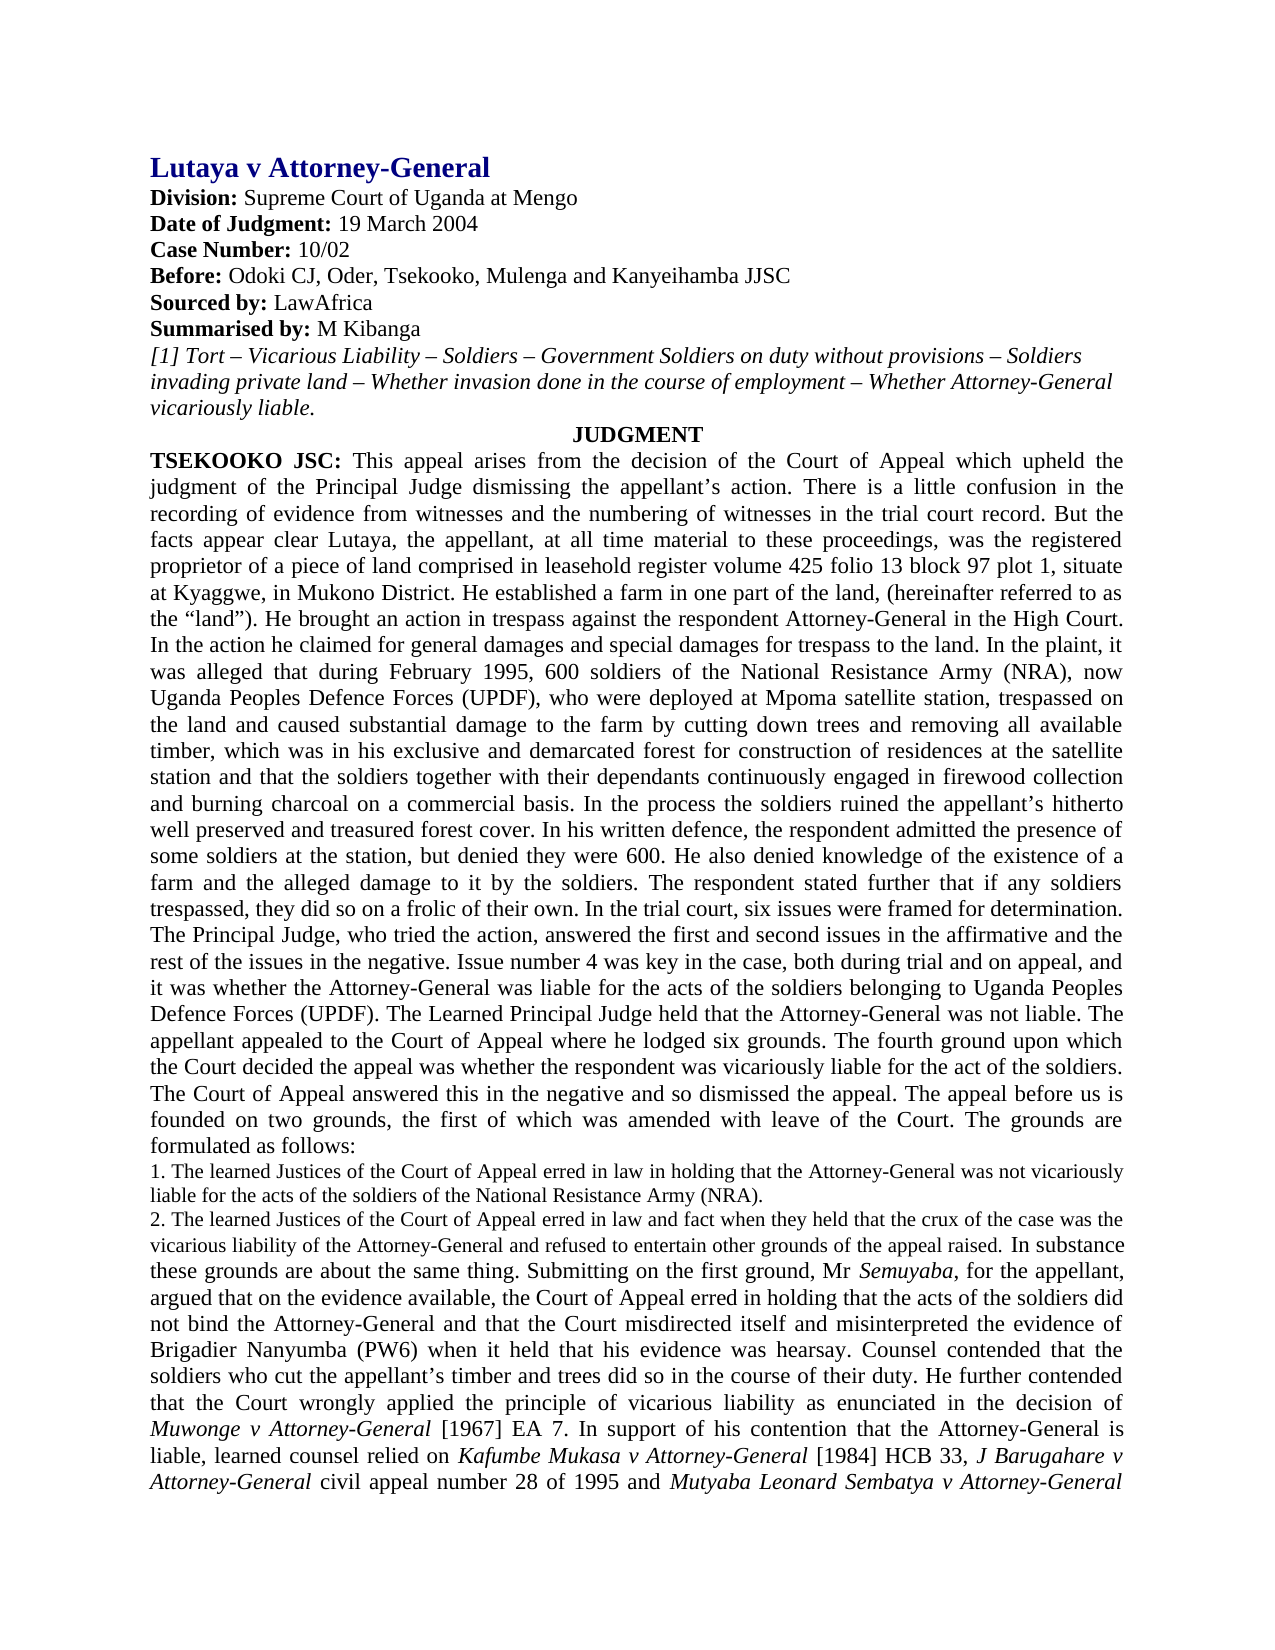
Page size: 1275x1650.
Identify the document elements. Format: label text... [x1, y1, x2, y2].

text vicariously liable. [150, 394, 1125, 421]
text TSEKOOKO JSC: This appeal arises from the decision of the Court of Appeal which upheld the judgment of the Principal Judge dismissing the appellant’s action. There is a little confusion in the recording of evidence from witnesses and the numbering of witnesses in the trial court record. But the facts appear clear Lutaya, the appellant, at all time material to these proceedings, was the registered proprietor of a piece of land comprised in leasehold register volume 425 folio 13 block 97 plot 1, situate at Kyaggwe, in Mukono District. He established a farm in one part of the land, (hereinafter referred to as the “land”). He brought an action in trespass against the respondent Attorney-General in the High Court. In the action he claimed for general damages and special damages for trespass to the land. In the plaint, it was alleged that during February 1995, 600 soldiers of the National Resistance Army (NRA), now Uganda Peoples Defence Forces (UPDF), who were deployed at Mpoma satellite station, trespassed on the land and caused substantial damage to the farm by cutting down trees and removing all available timber, which was in his exclusive and demarcated forest for construction of residences at the satellite station and that the soldiers together with their dependants continuously engaged in firewood collection and burning charcoal on a commercial basis. In the process the soldiers ruined the appellant’s hitherto well preserved and treasured forest cover. In his written defence, the respondent admitted the presence of some soldiers at the station, but denied they were 600. He also denied knowledge of the existence of a farm and the alleged damage to it by the soldiers. The respondent stated further that if any soldiers trespassed, they did so on a frolic of their own. In the trial court, six issues were framed for determination. The Principal Judge, who tried the action, answered the first and second issues in the affirmative and the rest of the issues in the negative. Issue number 4 was key in the case, both during trial and on appeal, and it was whether the Attorney-General was liable for the acts of the soldiers belonging to Uganda Peoples Defence Forces (UPDF). The Learned Principal Judge held that the Attorney-General was not liable. The appellant appealed to the Court of Appeal where he lodged six grounds. The fourth ground upon which the Court decided the appeal was whether the respondent was vicariously liable for the act of the soldiers. The Court of Appeal answered this in the negative and so dismissed the appeal. The appeal before us is founded on two grounds, the first of which was amended with leave of the Court. The grounds are formulated as follows: [150, 447, 1125, 1159]
text Summarised by: M Kibanga [150, 315, 1125, 342]
text Before: Odoki CJ, Oder, Tsekooko, Mulenga and Kanyeihamba JJSC [150, 263, 1125, 289]
text Lutaya v Attorney-General [150, 150, 1125, 183]
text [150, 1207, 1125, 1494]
text invading private land – Whether invasion done in the course of employment – Whether Attorney-General [150, 368, 1125, 394]
text 1. The learned Justices of the Court of Appeal erred in law in holding that the Attorney-General was not vicariously liable for the acts of the soldiers of the National Resistance Army (NRA). [150, 1159, 1125, 1207]
text JUDGMENT [150, 421, 1125, 447]
text Sourced by: LawAfrica [150, 289, 1125, 315]
text [1] Tort – Vicarious Liability – Soldiers – Government Soldiers on duty without provisions – Soldiers [150, 342, 1125, 368]
text Division: Supreme Court of Uganda at Mengo [150, 183, 1125, 210]
text Case Number: 10/02 [150, 236, 1125, 263]
text Date of Judgment: 19 March 2004 [150, 210, 1125, 236]
